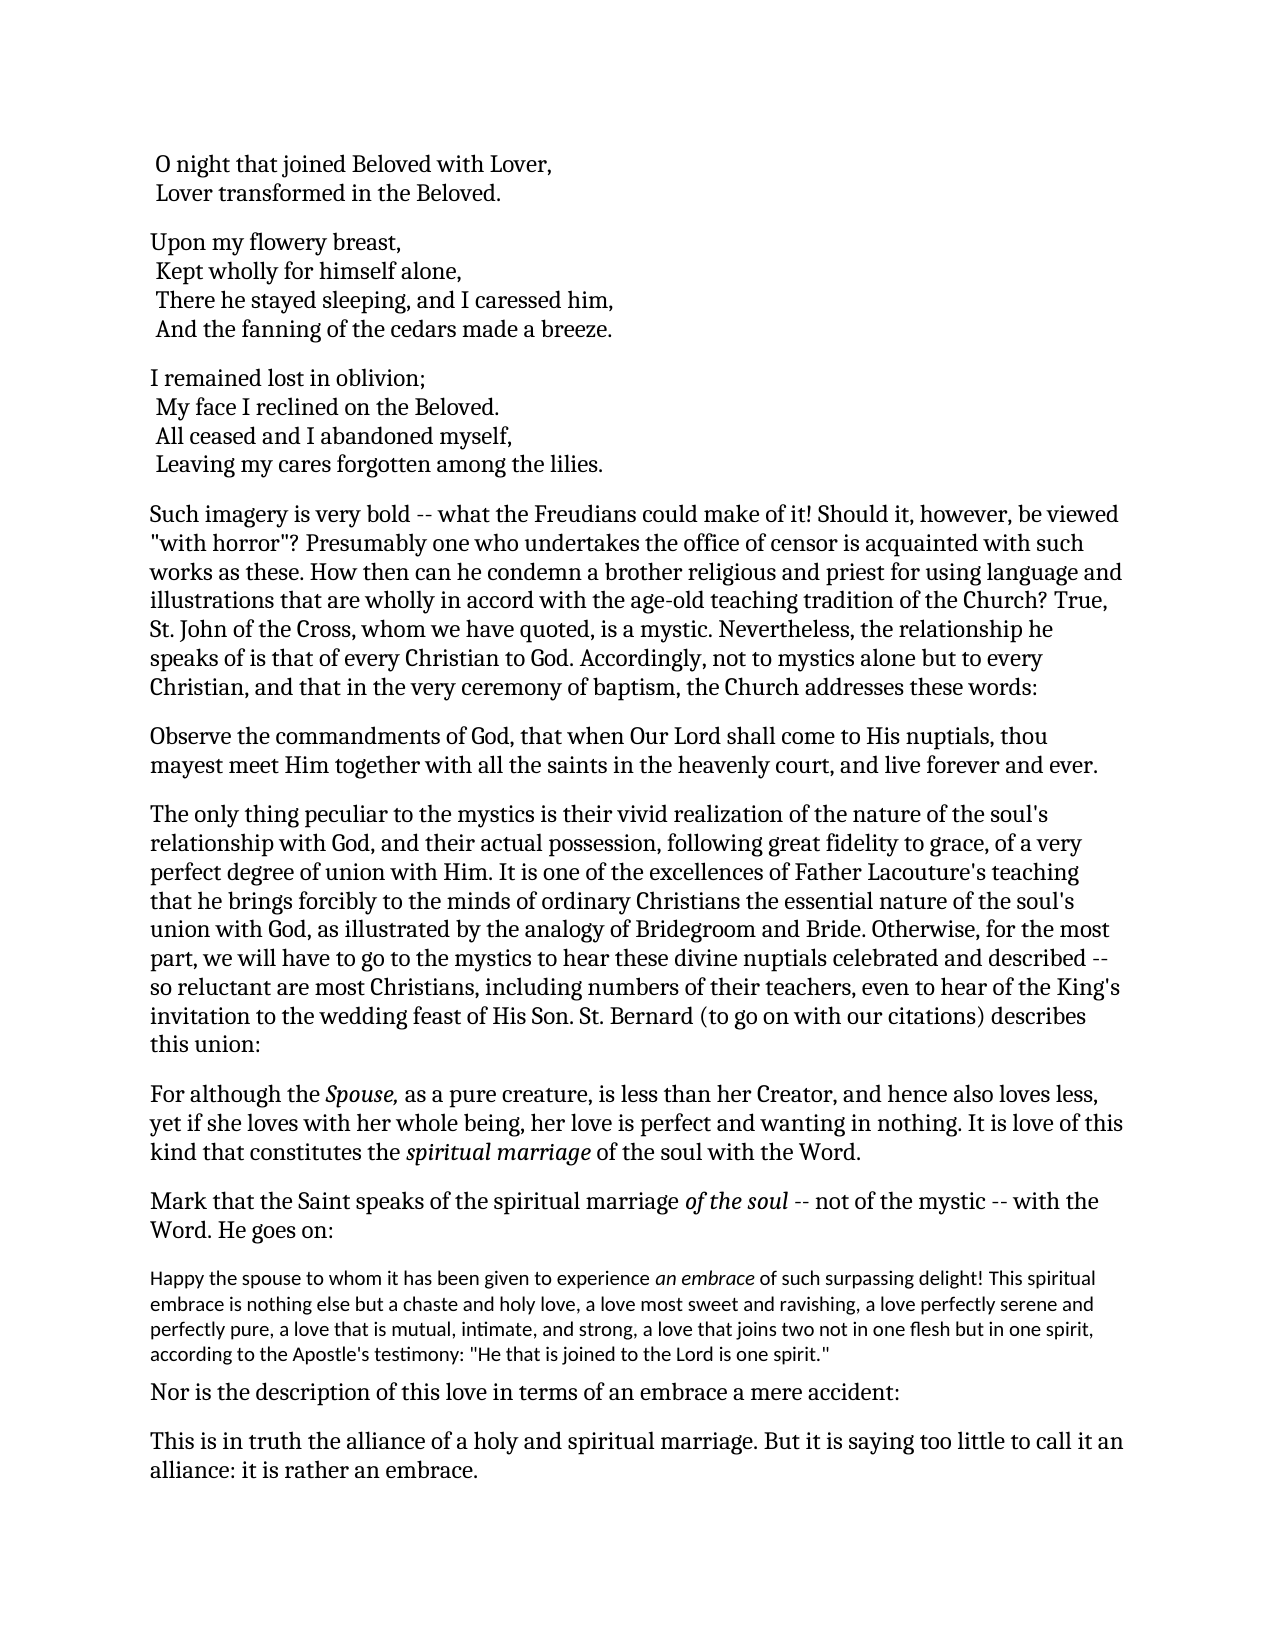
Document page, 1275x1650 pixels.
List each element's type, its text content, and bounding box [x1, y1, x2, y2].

text This is in truth the alliance of a holy and spiritual marriage. But it is saying too little to call it an alliance: it is rather an embrace. [150, 1427, 1125, 1484]
text Happy the spouse to whom it has been given to experience an embrace of such surpassing delight! This spiritual embrace is nothing else but a chaste and holy love, a love most sweet and ravishing, a love perfectly serene and perfectly pure, a love that is mutual, intimate, and strong, a love that joins two not in one flesh but in one spirit, according to the Apostle's testimony: "He that is joined to the Lord is one spirit." [150, 1265, 1125, 1367]
text For although the Spouse, as a pure creature, is less than her Creator, and hence also loves less, yet if she loves with her whole being, her love is perfect and wanting in nothing. It is love of this kind that constitutes the spiritual marriage of the soul with the Word. [150, 1080, 1125, 1166]
text Observe the commandments of God, that when Our Lord shall come to His nuptials, thou mayest meet Him together with all the saints in the heavenly court, and live forever and ever. [150, 722, 1125, 779]
text Such imagery is very bold -- what the Freudians could make of it! Should it, however, be viewed "with horror"? Presumably one who undertakes the office of censor is acquainted with such works as these. How then can he condemn a brother religious and priest for using language and illustrations that are wholly in accord with the age-old teaching tradition of the Church? True, St. John of the Cross, whom we have quoted, is a mystic. Nevertheless, the relationship he speaks of is that of every Christian to God. Accordingly, not to mystics alone but to every Christian, and that in the very ceremony of baptism, the Church addresses these words: [150, 500, 1125, 701]
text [150, 150, 1125, 207]
text I remained lost in oblivion; My face I reclined on the Beloved. All ceased and I abandoned myself, Leaving my cares forgotten among the lilies. [150, 364, 1125, 479]
text Mark that the Saint speaks of the spiritual marriage of the soul -- not of the mystic -- with the Word. He goes on: [150, 1187, 1125, 1244]
text Upon my flowery breast, Kept wholly for himself alone, There he stayed sleeping, and I caressed him, And the fanning of the cedars made a breeze. [150, 228, 1125, 343]
text Nor is the description of this love in terms of an embrace a mere accident: [150, 1377, 1125, 1406]
text The only thing peculiar to the mystics is their vivid realization of the nature of the soul's relationship with God, and their actual possession, following great fidelity to grace, of a very perfect degree of union with Him. It is one of the excellences of Father Lacouture's teaching that he brings forcibly to the minds of ordinary Christians the essential nature of the soul's union with God, as illustrated by the analogy of Bridegroom and Bride. Otherwise, for the most part, we will have to go to the mystics to hear these divine nuptials celebrated and described -- so reluctant are most Christians, including numbers of their teachers, even to hear of the King's invitation to the wedding feast of His Son. St. Bernard (to go on with our citations) describes this union: [150, 800, 1125, 1059]
